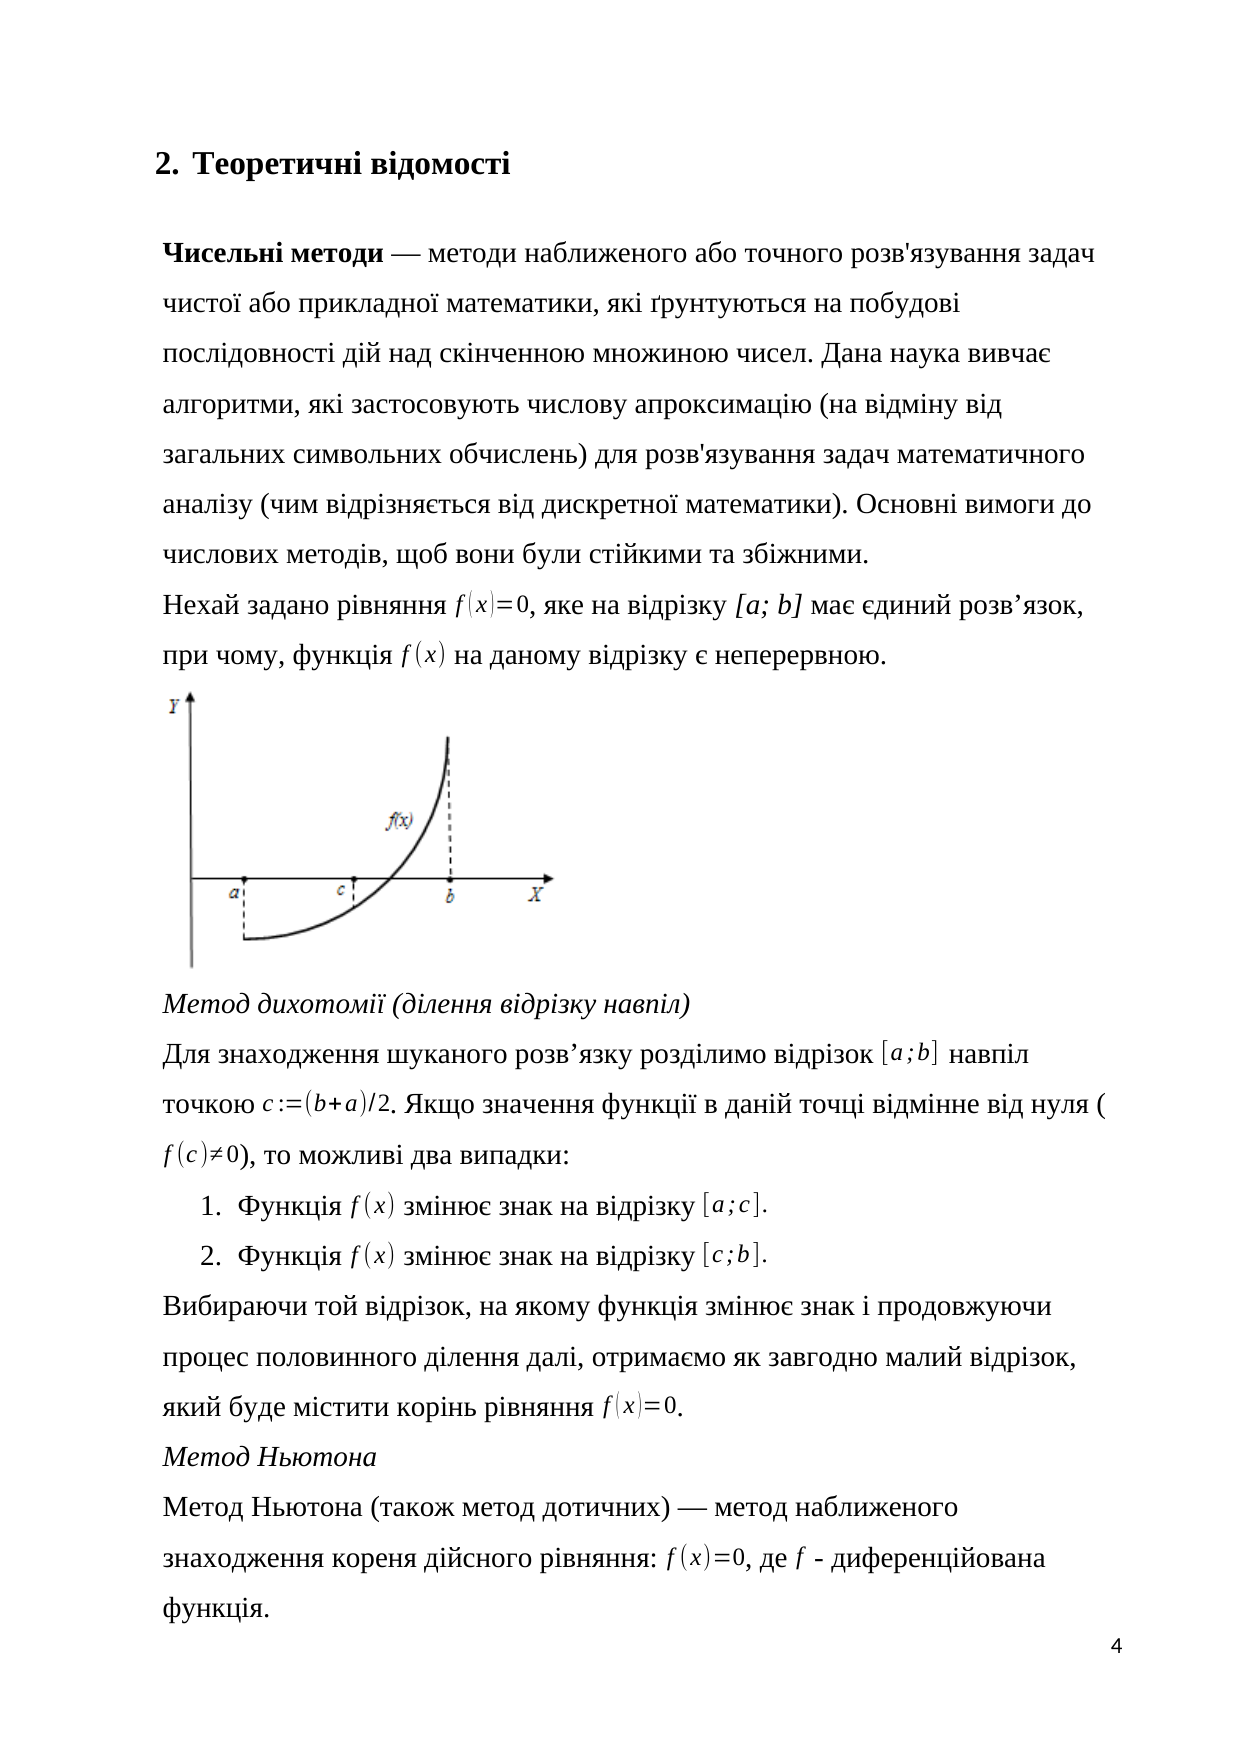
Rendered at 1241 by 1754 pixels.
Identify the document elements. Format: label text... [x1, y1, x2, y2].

text Метод Ньютона [162, 1439, 1122, 1473]
text Нехай задано рівняння , яке на відрізку [a; b] має єдиний розв’язок, при чому, функція на даному відрізку є неперервною. [162, 587, 1122, 671]
text Чисельні методи — методи наближеного або точного розв'язування задач чистої або прикладної математики, які ґрунтуються на побудові послідовності дій над скінченною множиною чисел. Дана наука вивчає алгоритми, які застосовують числову апроксимацію (на відміну від загальних символьних обчислень) для розв'язування задач математичного аналізу (чим відрізняється від дискретної математики). Основні вимоги до числових методів, щоб вони були стійкими та збіжними. [162, 235, 1122, 570]
text Метод дихотомії (ділення відрізку навпіл) [162, 986, 1122, 1019]
picture [162, 687, 558, 972]
text Вибираючи той відрізок, на якому функція змінює знак і продовжуючи процес половинного ділення далі, отримаємо як завгодно малий відрізок, який буде містити корінь рівняння . [162, 1288, 1122, 1422]
text Для знаходження шуканого розв’язку розділимо відрізок навпіл точкою . Якщо значення функції в даній точці відмінне від нуля (), то можливі два випадки: [162, 1036, 1122, 1171]
subtitle Теоретичні відомості [154, 143, 1122, 181]
list Функція змінює знак на відрізку [200, 1188, 1122, 1221]
text Метод Ньютона (також метод дотичних) — метод наближеного знаходження кореня дійсного рівняння: , де - диференційована функція. [162, 1489, 1122, 1624]
list Функція змінює знак на відрізку [200, 1238, 1122, 1272]
